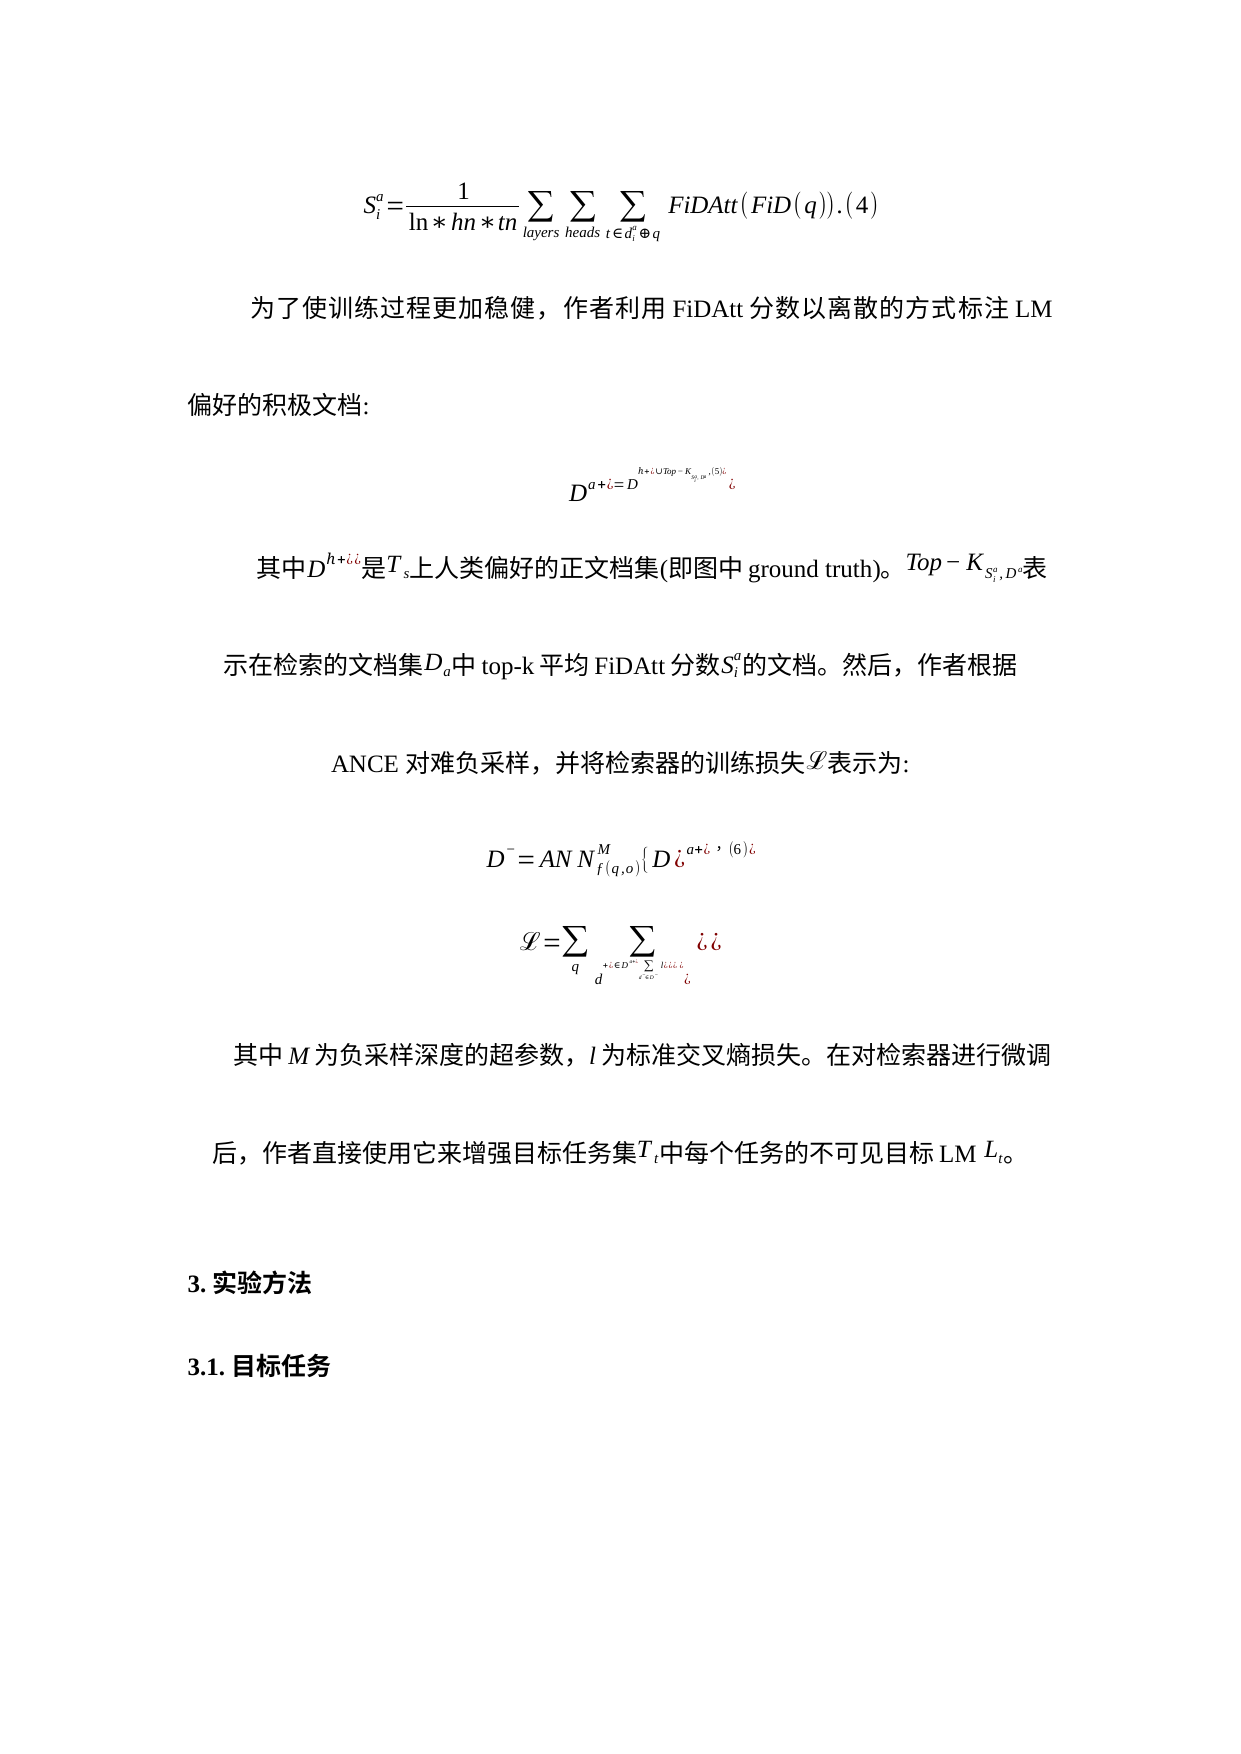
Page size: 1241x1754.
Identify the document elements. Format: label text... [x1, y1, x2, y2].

text 其中是上人类偏好的正文档集(即图中ground truth)。表示在检索的文档集中top-k平均FiDAtt分数的文档。然后，作者根据ANCE 对难负采样，并将检索器的训练损失表示为: 其中M为负采样深度的超参数，l为标准交叉熵损失。在对检索器进行微调后，作者直接使用它来增强目标任务集中每个任务的不可见目标LM 。 [187, 534, 1053, 1184]
list 实验方法 [187, 1249, 1053, 1314]
list 目标任务 [187, 1332, 1053, 1397]
text 为了使训练过程更加稳健，作者利用FiDAtt分数以离散的方式标注LM偏好的积极文档: [187, 274, 1053, 436]
